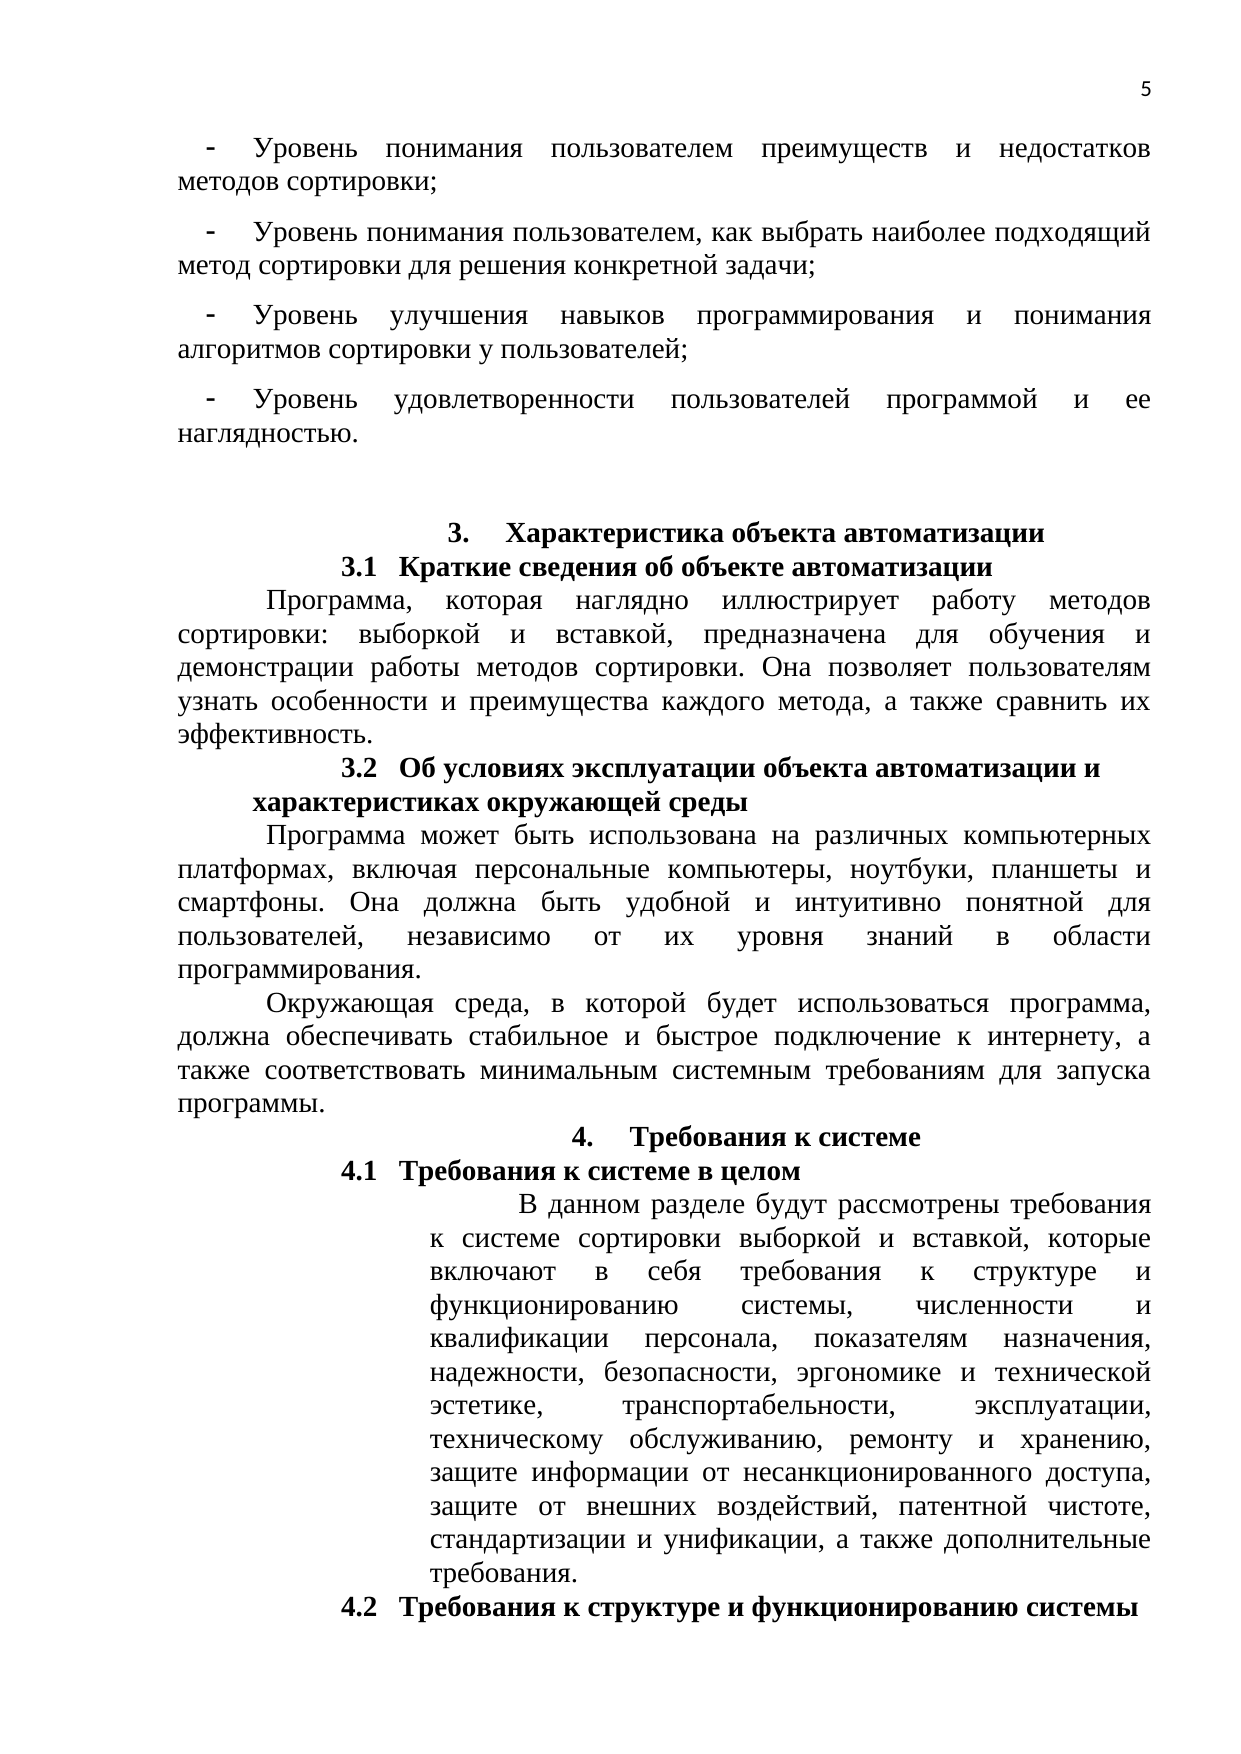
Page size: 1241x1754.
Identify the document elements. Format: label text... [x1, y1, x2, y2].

list Уровень удовлетворенности пользователей программой и ее наглядностью. [177, 381, 1152, 448]
list Краткие сведения об объекте автоматизации [252, 549, 1152, 582]
list Требования к системе [252, 1119, 1152, 1153]
list Об условиях эксплуатации объекта автоматизации и характеристиках окружающей среды [252, 750, 1152, 817]
list Требования к структуре и функционированию системы [252, 1589, 1152, 1622]
text Программа может быть использована на различных компьютерных платформах, включая персональные компьютеры, ноутбуки, планшеты и смартфоны. Она должна быть удобной и интуитивно понятной для пользователей, независимо от их уровня знаний в области программирования. [177, 817, 1152, 985]
list Уровень улучшения навыков программирования и понимания алгоритмов сортировки у пользователей; [177, 297, 1152, 365]
list Требования к системе в целом [252, 1153, 1152, 1186]
list В данном разделе будут рассмотрены требования к системе сортировки выборкой и вставкой, которые включают в себя требования к структуре и функционированию системы, численности и квалификации персонала, показателям назначения, надежности, безопасности, эргономике и технической эстетике, транспортабельности, эксплуатации, техническому обслуживанию, ремонту и хранению, защите информации от несанкционированного доступа, защите от внешних воздействий, патентной чистоте, стандартизации и унификации, а также дополнительные требования. [429, 1186, 1152, 1589]
text Программа, которая наглядно иллюстрирует работу методов сортировки: выборкой и вставкой, предназначена для обучения и демонстрации работы методов сортировки. Она позволяет пользователям узнать особенности и преимущества каждого метода, а также сравнить их эффективность. [177, 582, 1152, 750]
list Характеристика объекта автоматизации [252, 515, 1152, 549]
list Уровень понимания пользователем, как выбрать наиболее подходящий метод сортировки для решения конкретной задачи; [177, 214, 1152, 281]
text Окружающая среда, в которой будет использоваться программа, должна обеспечивать стабильное и быстрое подключение к интернету, а также соответствовать минимальным системным требованиям для запуска программы. [177, 985, 1152, 1119]
list Уровень понимания пользователем преимуществ и недостатков методов сортировки; [177, 130, 1152, 197]
